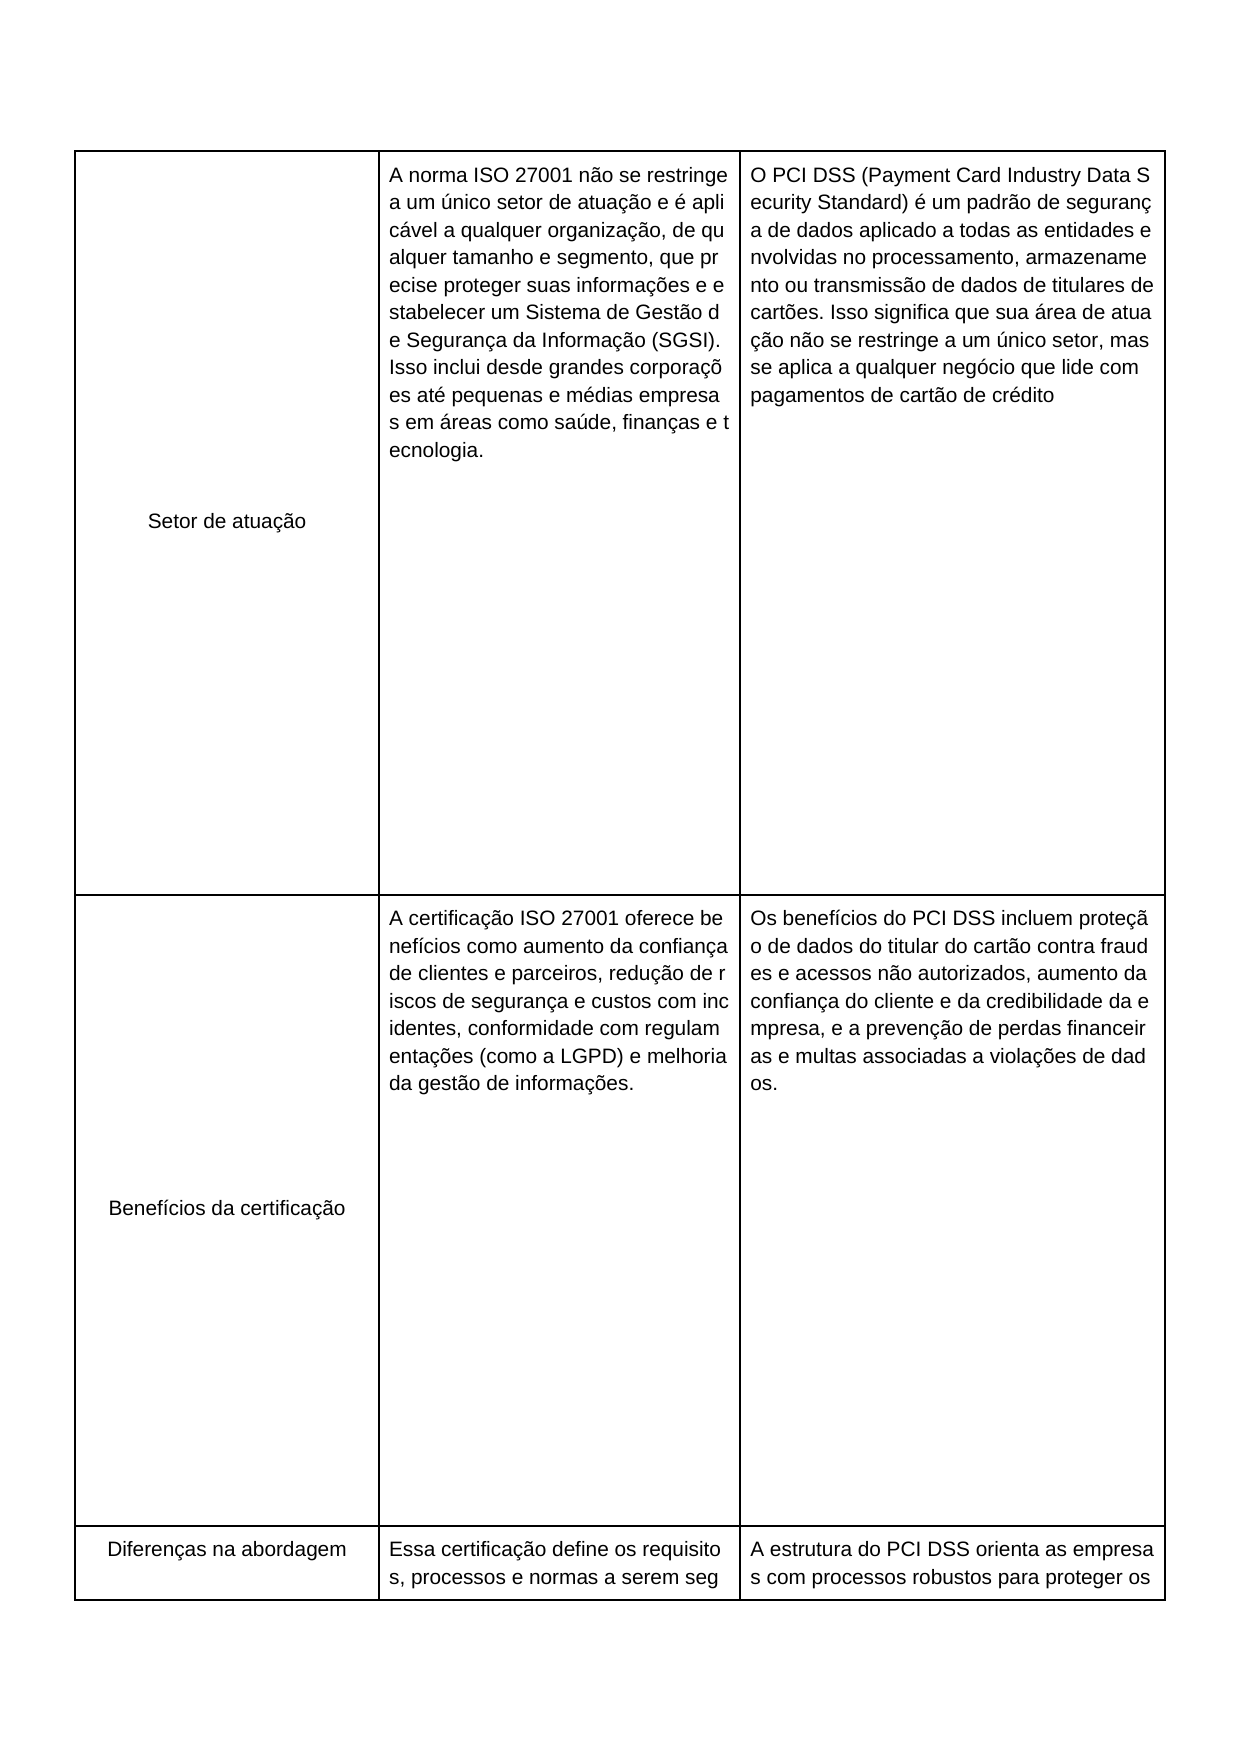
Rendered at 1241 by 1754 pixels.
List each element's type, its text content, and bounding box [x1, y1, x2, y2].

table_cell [380, 1527, 739, 1599]
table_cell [76, 1527, 378, 1599]
table_cell Setor de atuação [76, 152, 378, 894]
table_cell A norma ISO 27001 não se restringe a um único setor de atuação e é aplicável a qualquer organização, de qualquer tamanho e segmento, que precise proteger suas informações e estabelecer um Sistema de Gestão de Segurança da Informação (SGSI). Isso inclui desde grandes corporações até pequenas e médias empresas em áreas como saúde, finanças e tecnologia. [380, 152, 739, 894]
table_cell O PCI DSS (Payment Card Industry Data Security Standard) é um padrão de segurança de dados aplicado a todas as entidades envolvidas no processamento, armazenamento ou transmissão de dados de titulares de cartões. Isso significa que sua área de atuação não se restringe a um único setor, mas se aplica a qualquer negócio que lide com pagamentos de cartão de crédito [741, 152, 1164, 894]
table_cell A certificação ISO 27001 oferece benefícios como aumento da confiança de clientes e parceiros, redução de riscos de segurança e custos com incidentes, conformidade com regulamentações (como a LGPD) e melhoria da gestão de informações. [380, 896, 739, 1524]
table_cell Os benefícios do PCI DSS incluem proteção de dados do titular do cartão contra fraudes e acessos não autorizados, aumento da confiança do cliente e da credibilidade da empresa, e a prevenção de perdas financeiras e multas associadas a violações de dados. [741, 896, 1164, 1524]
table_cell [741, 1527, 1164, 1599]
table_cell Benefícios da certificação [76, 896, 378, 1524]
